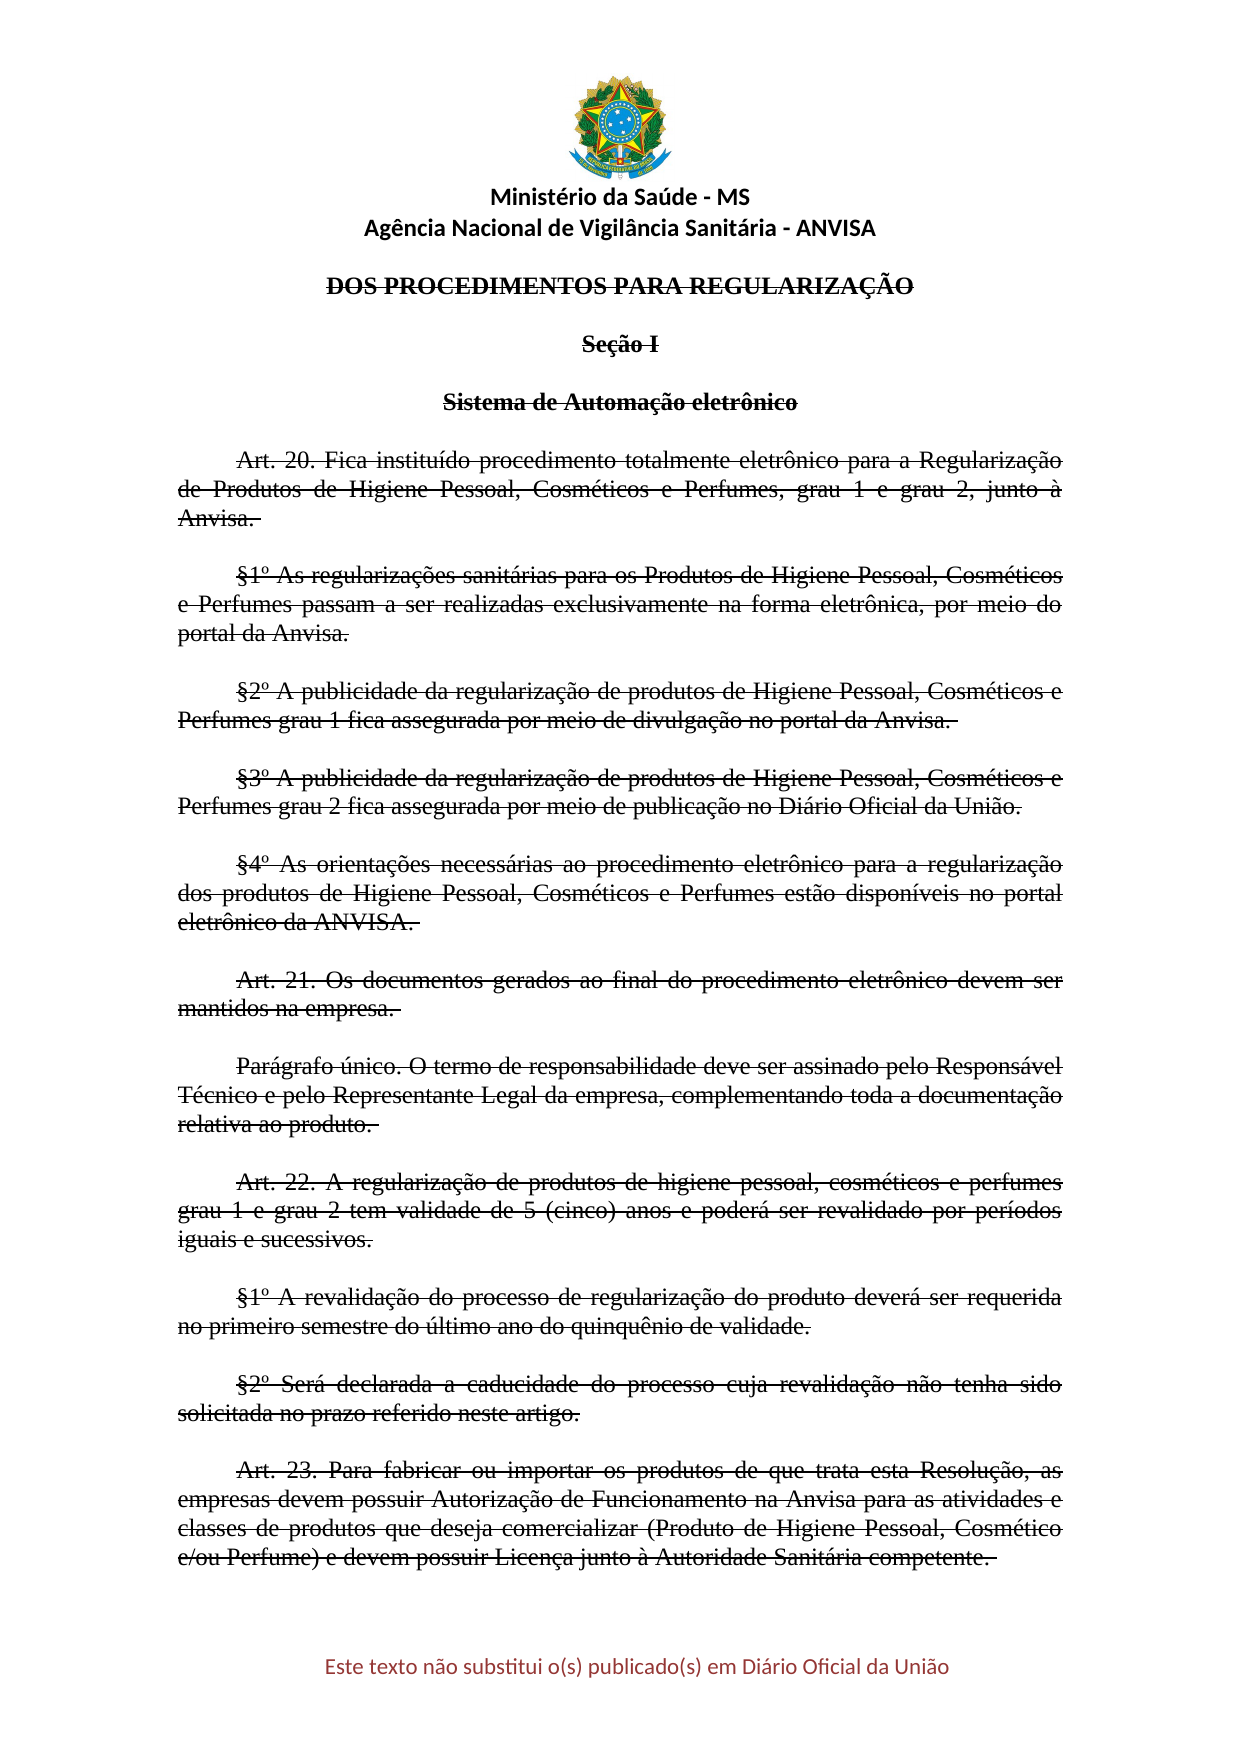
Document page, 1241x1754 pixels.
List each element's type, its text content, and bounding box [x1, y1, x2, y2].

text Art. 20. Fica instituído procedimento totalmente eletrônico para a Regularização de Produtos de Higiene Pessoal, Cosméticos e Perfumes, grau 1 e grau 2, junto à Anvisa. [177, 445, 1063, 531]
text §1º A revalidação do processo de regularização do produto deverá ser requerida no primeiro semestre do último ano do quinquênio de validade. [177, 1282, 1063, 1340]
text DOS PROCEDIMENTOS PARA REGULARIZAÇÃO [177, 271, 1063, 300]
text §1º As regularizações sanitárias para os Produtos de Higiene Pessoal, Cosméticos e Perfumes passam a ser realizadas exclusivamente na forma eletrônica, por meio do portal da Anvisa. [177, 561, 1063, 647]
text Parágrafo único. O termo de responsabilidade deve ser assinado pelo Responsável Técnico e pelo Representante Legal da empresa, complementando toda a documentação relativa ao produto. [177, 1097, 1063, 1138]
picture [565, 73, 675, 182]
text Art. 23. Para fabricar ou importar os produtos de que trata esta Resolução, as empresas devem possuir Autorização de Funcionamento na Anvisa para as atividades e classes de produtos que deseja comercializar (Produto de Higiene Pessoal, Cosmético e/ou Perfume) e devem possuir Licença junto à Autoridade Sanitária competente. [177, 1456, 1063, 1500]
text §4º As orientações necessárias ao procedimento eletrônico para a regularização dos produtos de Higiene Pessoal, Cosméticos e Perfumes estão disponíveis no portal eletrônico da ANVISA. [177, 895, 1063, 936]
text §2º Será declarada a caducidade do processo cuja revalidação não tenha sido solicitada no prazo referido neste artigo. [177, 1369, 1063, 1426]
text §2º A publicidade da regularização de produtos de Higiene Pessoal, Cosméticos e Perfumes grau 1 fica assegurada por meio de divulgação no portal da Anvisa. [177, 676, 1063, 733]
text Parágrafo único. O termo de responsabilidade deve ser assinado pelo Responsável Técnico e pelo Representante Legal da empresa, complementando toda a documentação relativa ao produto. [177, 1051, 1063, 1096]
text Art. 22. A regularização de produtos de higiene pessoal, cosméticos e perfumes grau 1 e grau 2 tem validade de 5 (cinco) anos e poderá ser revalidado por períodos iguais e sucessivos. [177, 1167, 1063, 1253]
text Sistema de Automação eletrônico [177, 387, 1063, 416]
text Art. 21. Os documentos gerados ao final do procedimento eletrônico devem ser mantidos na empresa. [177, 965, 1063, 1022]
text §3º A publicidade da regularização de produtos de Higiene Pessoal, Cosméticos e Perfumes grau 2 fica assegurada por meio de publicação no Diário Oficial da União. [177, 763, 1063, 820]
text §4º As orientações necessárias ao procedimento eletrônico para a regularização dos produtos de Higiene Pessoal, Cosméticos e Perfumes estão disponíveis no portal eletrônico da ANVISA. [177, 849, 1063, 894]
text Art. 23. Para fabricar ou importar os produtos de que trata esta Resolução, as empresas devem possuir Autorização de Funcionamento na Anvisa para as atividades e classes de produtos que deseja comercializar (Produto de Higiene Pessoal, Cosmético e/ou Perfume) e devem possuir Licença junto à Autoridade Sanitária competente. [177, 1501, 1063, 1529]
text Art. 23. Para fabricar ou importar os produtos de que trata esta Resolução, as empresas devem possuir Autorização de Funcionamento na Anvisa para as atividades e classes de produtos que deseja comercializar (Produto de Higiene Pessoal, Cosmético e/ou Perfume) e devem possuir Licença junto à Autoridade Sanitária competente. [177, 1530, 1063, 1571]
text Seção I [177, 329, 1063, 358]
